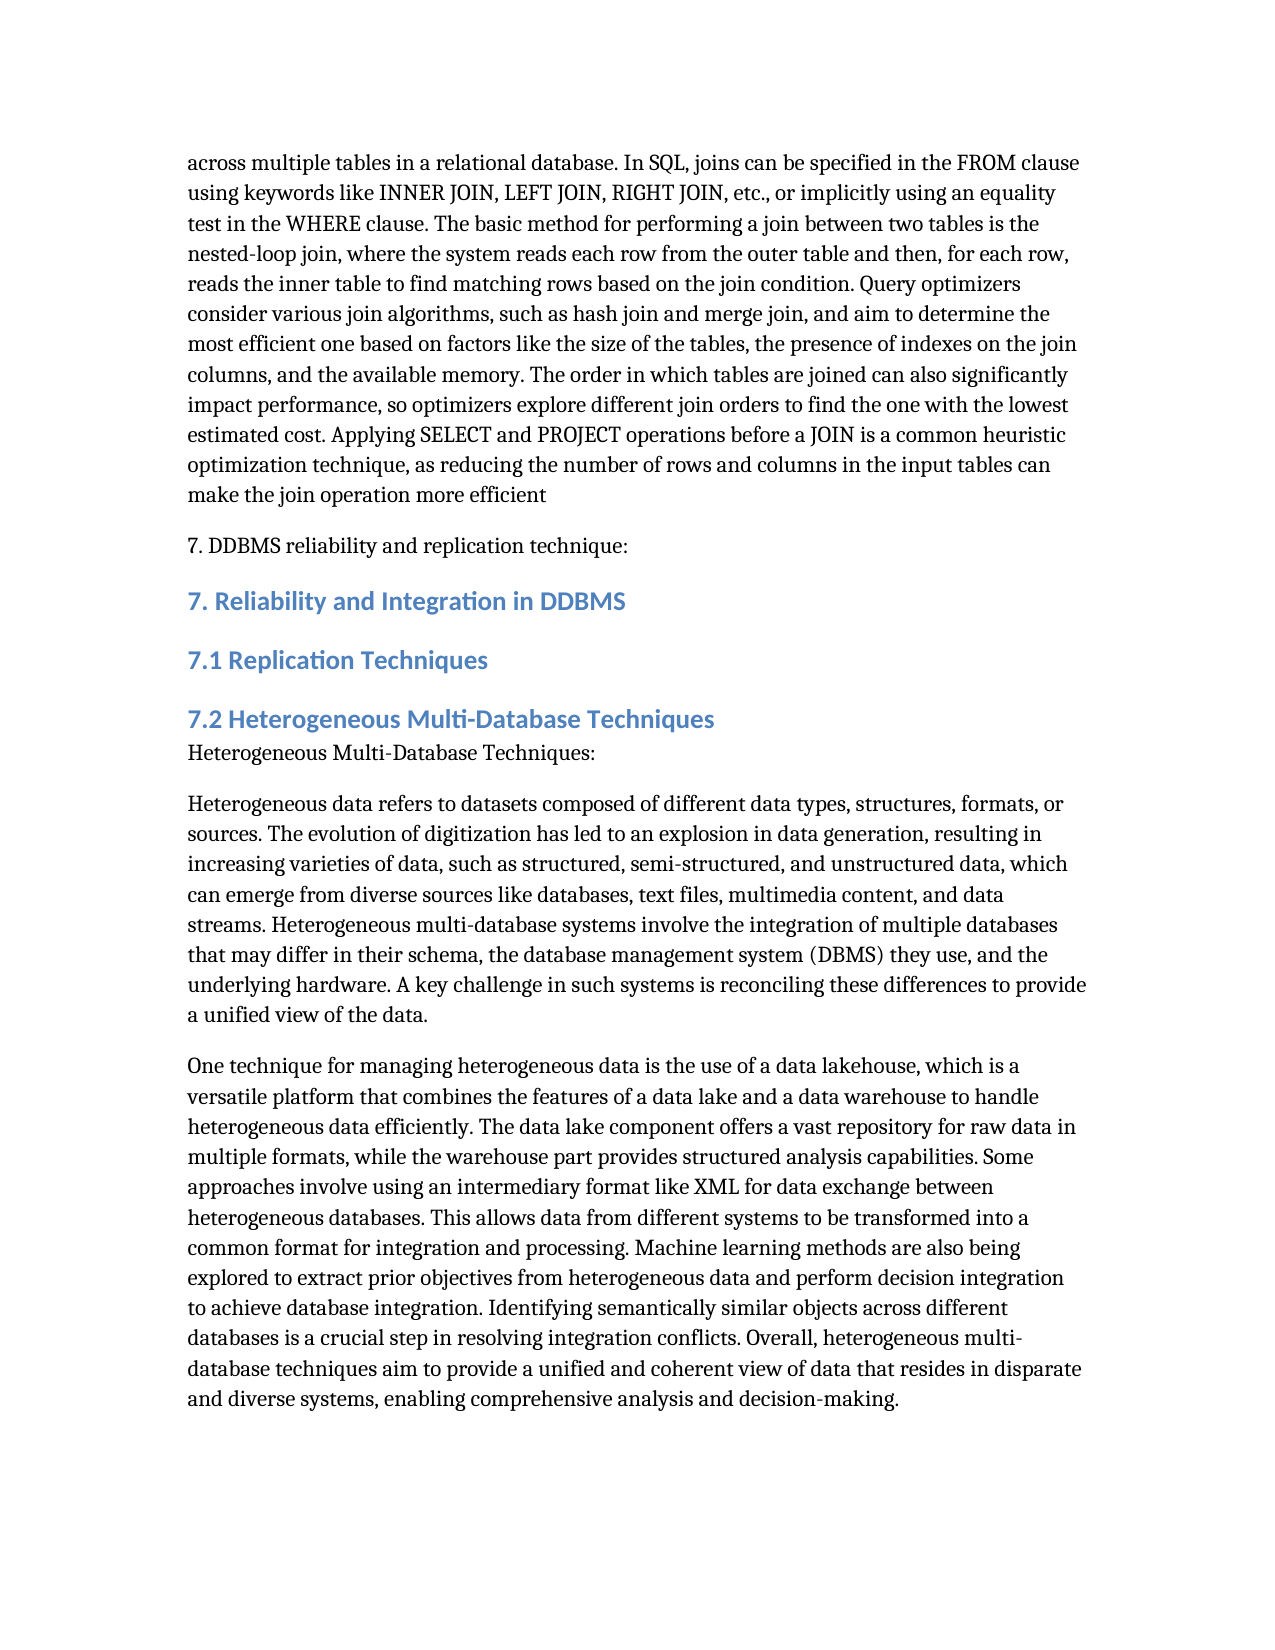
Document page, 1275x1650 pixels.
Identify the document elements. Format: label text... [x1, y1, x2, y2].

text One technique for managing heterogeneous data is the use of a data lakehouse, which is a versatile platform that combines the features of a data lake and a data warehouse to handle heterogeneous data efficiently. The data lake component offers a vast repository for raw data in multiple formats, while the warehouse part provides structured analysis capabilities. Some approaches involve using an intermediary format like XML for data exchange between heterogeneous databases. This allows data from different systems to be transformed into a common format for integration and processing. Machine learning methods are also being explored to extract prior objectives from heterogeneous data and perform decision integration to achieve database integration. Identifying semantically similar objects across different databases is a crucial step in resolving integration conflicts. Overall, heterogeneous multi-database techniques aim to provide a unified and coherent view of data that resides in disparate and diverse systems, enabling comprehensive analysis and decision-making. [187, 1053, 1087, 1412]
text Heterogeneous data refers to datasets composed of different data types, structures, formats, or sources. The evolution of digitization has led to an explosion in data generation, resulting in increasing varieties of data, such as structured, semi-structured, and unstructured data, which can emerge from diverse sources like databases, text files, multimedia content, and data streams. Heterogeneous multi-database systems involve the integration of multiple databases that may differ in their schema, the database management system (DBMS) they use, and the underlying hardware. A key challenge in such systems is reconciling these differences to provide a unified view of the data. [187, 791, 1087, 1029]
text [187, 150, 1087, 509]
subtitle 7. Reliability and Integration in DDBMS [187, 584, 1087, 617]
text 7. DDBMS reliability and replication technique: [187, 533, 1087, 560]
subtitle 7.1 Replication Techniques [187, 643, 1087, 676]
text Heterogeneous Multi-Database Techniques: [187, 740, 1087, 766]
subtitle 7.2 Heterogeneous Multi-Database Techniques [187, 702, 1087, 735]
